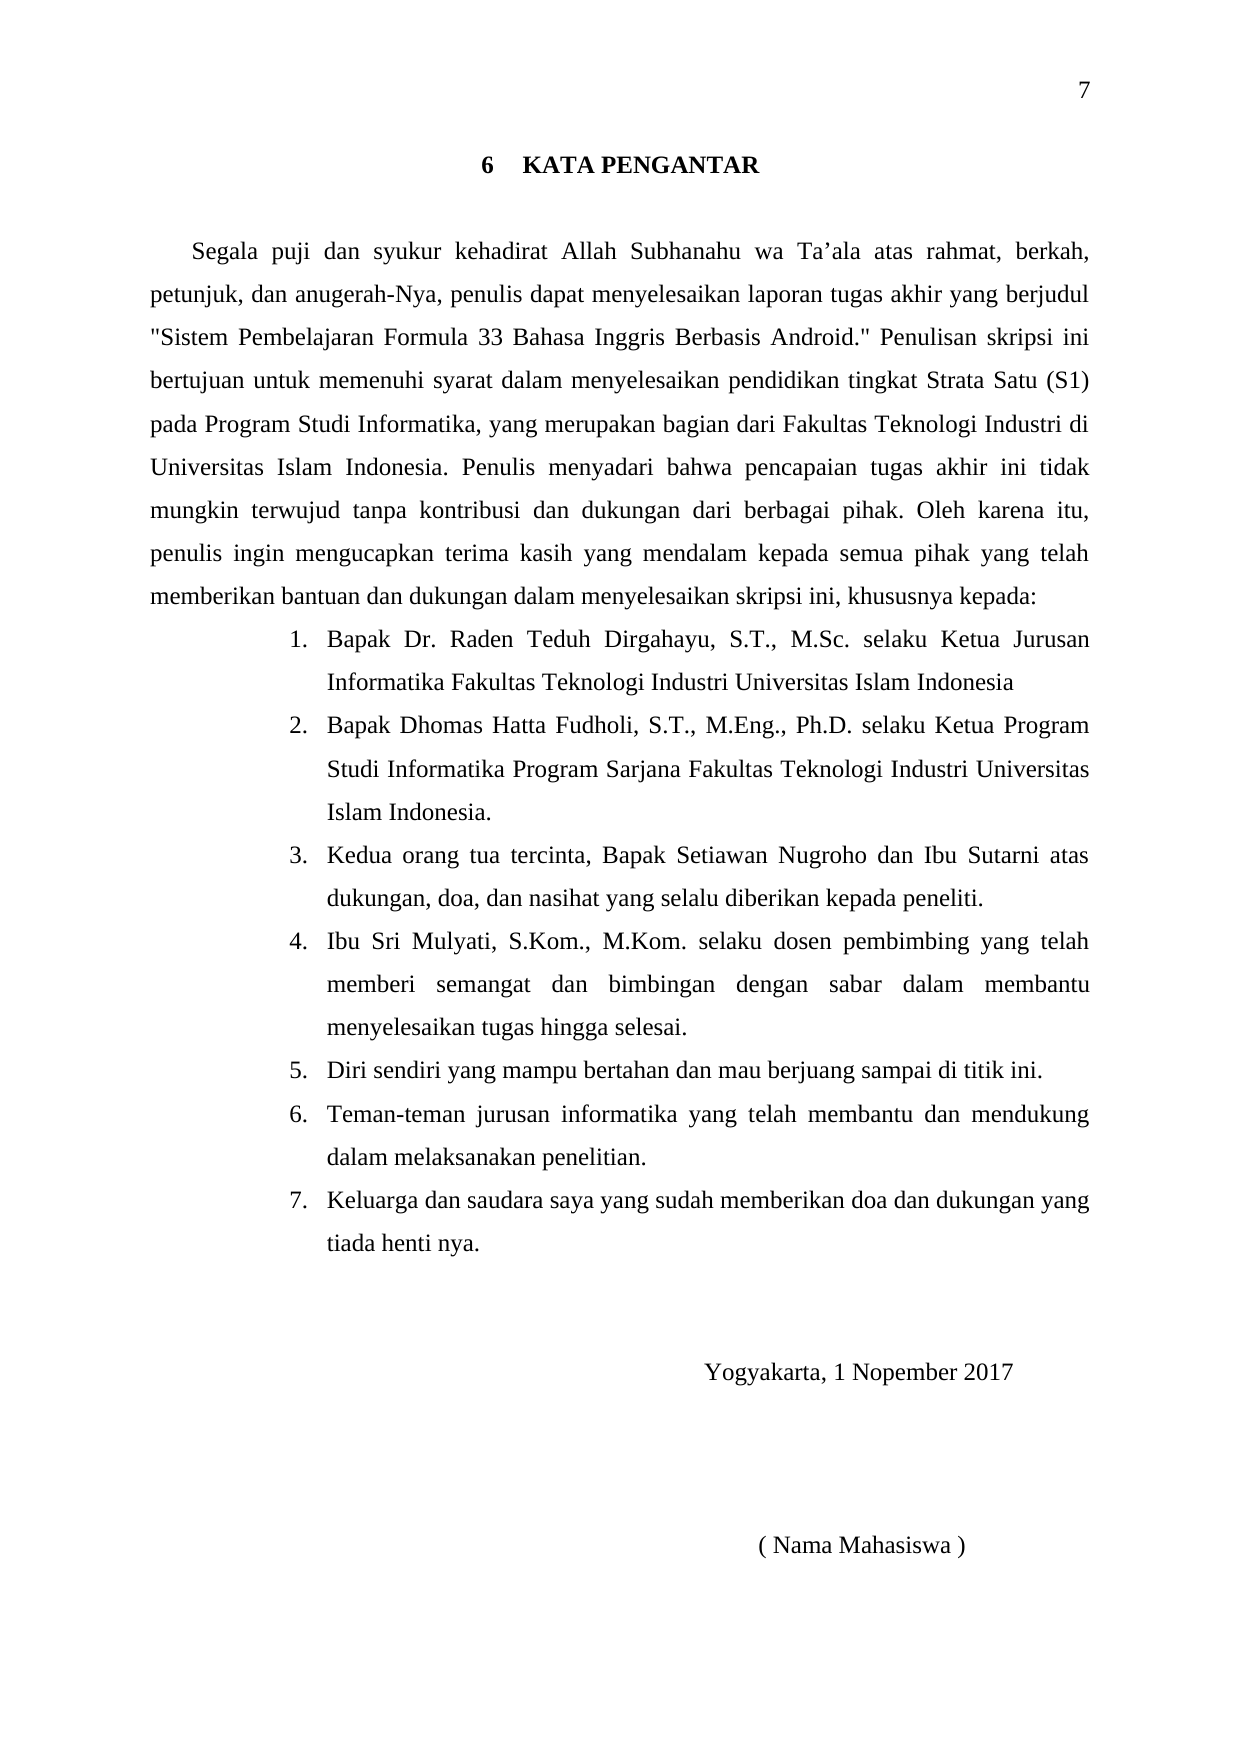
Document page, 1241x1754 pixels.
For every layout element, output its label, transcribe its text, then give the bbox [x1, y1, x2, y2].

list Ibu Sri Mulyati, S.Kom., M.Kom. selaku dosen pembimbing yang telah memberi semangat dan bimbingan dengan sabar dalam membantu menyelesaikan tugas hingga selesai. [289, 926, 1090, 1041]
subtitle KATA PENGANTAR [150, 150, 1090, 179]
list Bapak Dr. Raden Teduh Dirgahayu, S.T., M.Sc. selaku Ketua Jurusan Informatika Fakultas Teknologi Industri Universitas Islam Indonesia [289, 624, 1090, 696]
list Diri sendiri yang mampu bertahan dan mau berjuang sampai di titik ini. [289, 1056, 1090, 1084]
text Segala puji dan syukur kehadirat Allah Subhanahu wa Ta’ala atas rahmat, berkah, petunjuk, dan anugerah-Nya, penulis dapat menyelesaikan laporan tugas akhir yang berjudul "Sistem Pembelajaran Formula 33 Bahasa Inggris Berbasis Android." Penulisan skripsi ini bertujuan untuk memenuhi syarat dalam menyelesaikan pendidikan tingkat Strata Satu (S1) pada Program Studi Informatika, yang merupakan bagian dari Fakultas Teknologi Industri di Universitas Islam Indonesia. Penulis menyadari bahwa pencapaian tugas akhir ini tidak mungkin terwujud tanpa kontribusi dan dukungan dari berbagai pihak. Oleh karena itu, penulis ingin mengucapkan terima kasih yang mendalam kepada semua pihak yang telah memberikan bantuan dan dukungan dalam menyelesaikan skripsi ini, khususnya kepada: [150, 236, 1090, 610]
list Teman-teman jurusan informatika yang telah membantu dan mendukung dalam melaksanakan penelitian. [289, 1099, 1090, 1171]
list Bapak Dhomas Hatta Fudholi, S.T., M.Eng., Ph.D. selaku Ketua Program Studi Informatika Program Sarjana Fakultas Teknologi Industri Universitas Islam Indonesia. [289, 711, 1090, 826]
list Kedua orang tua tercinta, Bapak Setiawan Nugroho dan Ibu Sutarni atas dukungan, doa, dan nasihat yang selalu diberikan kepada peneliti. [289, 840, 1090, 912]
list Keluarga dan saudara saya yang sudah memberikan doa dan dukungan yang tiada henti nya. [289, 1185, 1090, 1257]
text Yogyakarta, 1 Nopember 2017 [150, 1357, 1090, 1386]
text ( Nama Mahasiswa ) [150, 1530, 1090, 1559]
